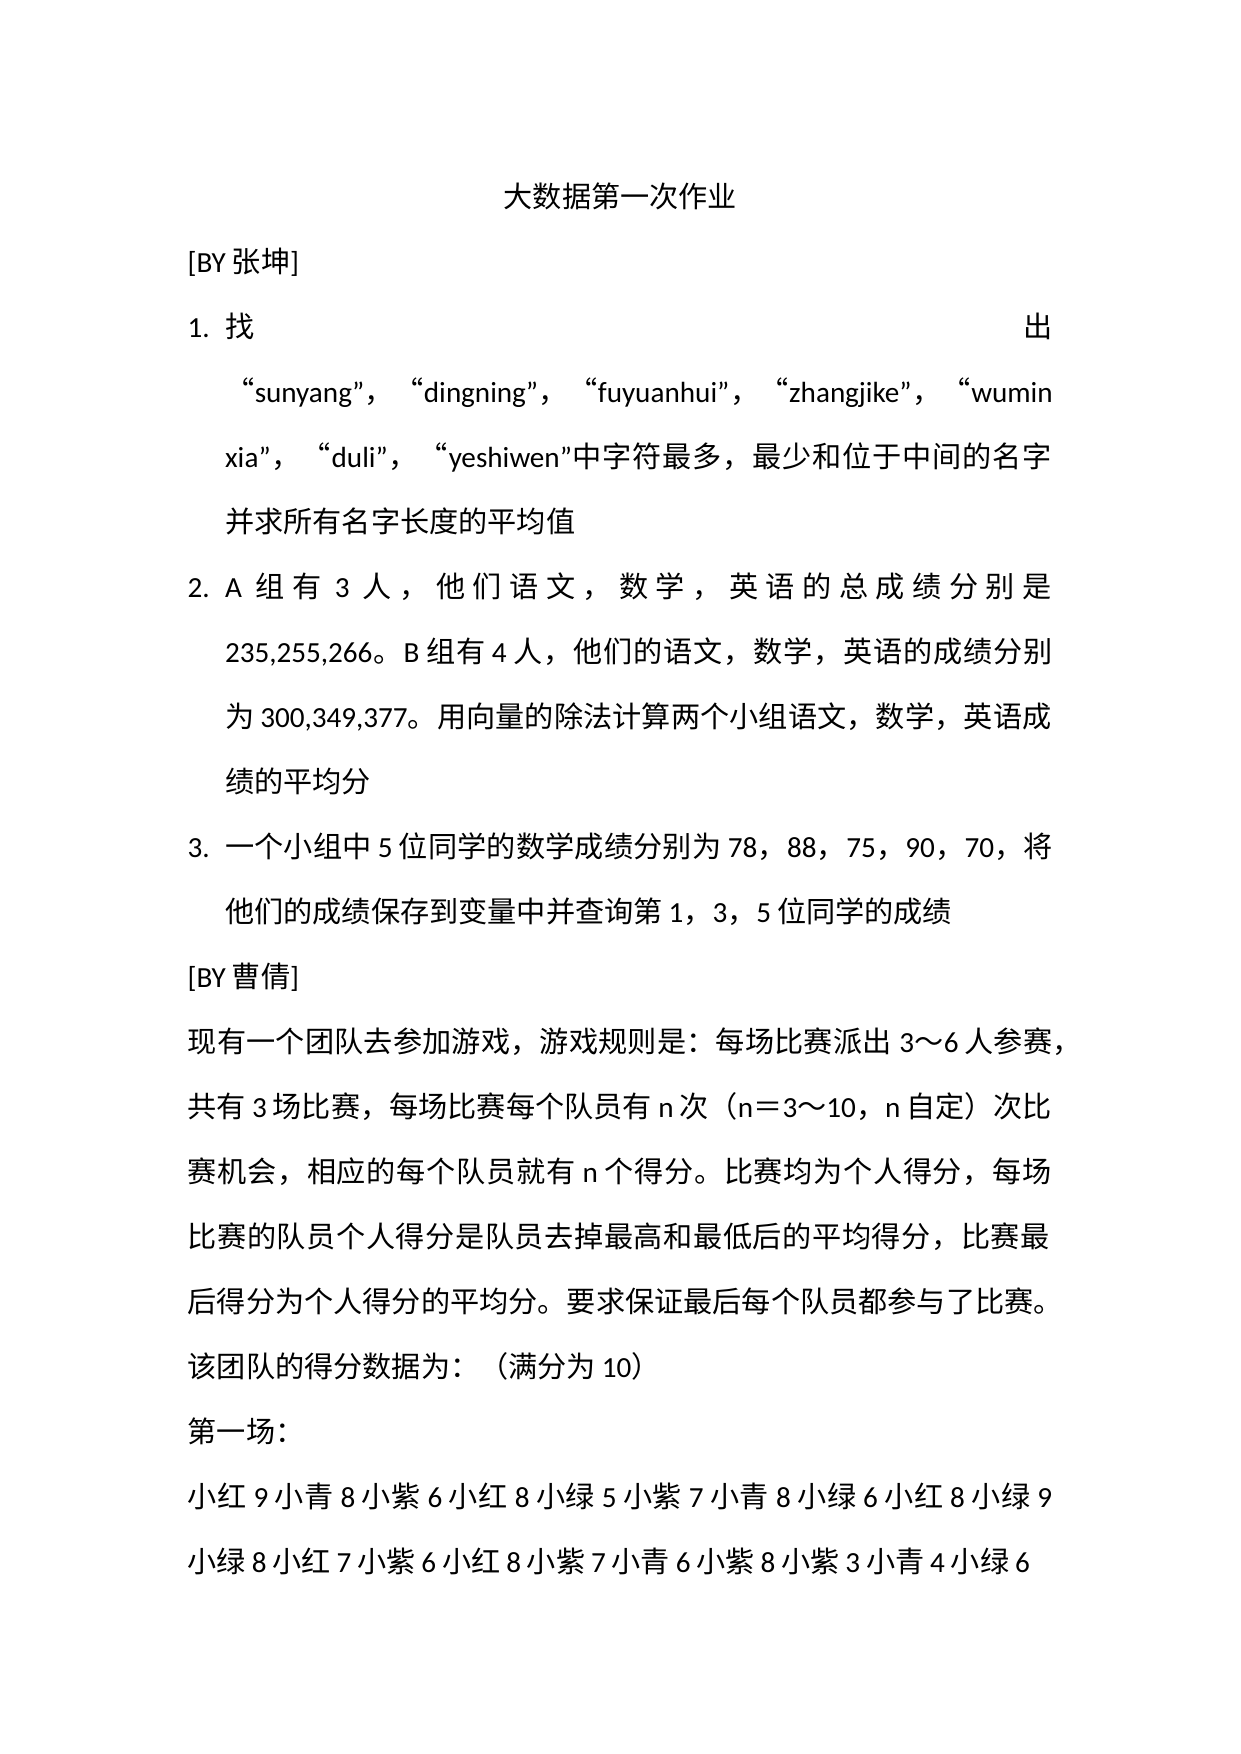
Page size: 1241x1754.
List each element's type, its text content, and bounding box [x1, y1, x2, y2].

text 现有一个团队去参加游戏，游戏规则是：每场比赛派出3～6人参赛，共有3场比赛，每场比赛每个队员有n次（n＝3～10，n自定）次比赛机会，相应的每个队员就有n个得分。比赛均为个人得分，每场比赛的队员个人得分是队员去掉最高和最低后的平均得分，比赛最后得分为个人得分的平均分。要求保证最后每个队员都参与了比赛。 [187, 1007, 1053, 1332]
text 第一场： [187, 1397, 1053, 1462]
text 该团队的得分数据为：（满分为10） [187, 1332, 1053, 1397]
text 大数据第一次作业 [187, 162, 1053, 227]
list A组有3人，他们语文，数学，英语的总成绩分别是235,255,266。B组有4人，他们的语文，数学，英语的成绩分别为300,349,377。用向量的除法计算两个小组语文，数学，英语成绩的平均分 [187, 552, 1053, 812]
text 小红9小青8小紫6小红8小绿5小紫7小青8小绿6小红8小绿9小绿8小红7小紫6小红8小紫7小青6小紫8小紫3小青4小绿6 [187, 1462, 1053, 1592]
text [BY曹倩] [187, 942, 1053, 1007]
text [BY张坤] [187, 227, 1053, 292]
list 一个小组中5位同学的数学成绩分别为78，88，75，90，70，将他们的成绩保存到变量中并查询第1，3，5位同学的成绩 [187, 812, 1053, 942]
list 找出“sunyang”，“dingning”，“fuyuanhui”，“zhangjike”，“wuminxia”，“duli”，“yeshiwen”中字符最多，最少和位于中间的名字并求所有名字长度的平均值 [187, 292, 1053, 552]
